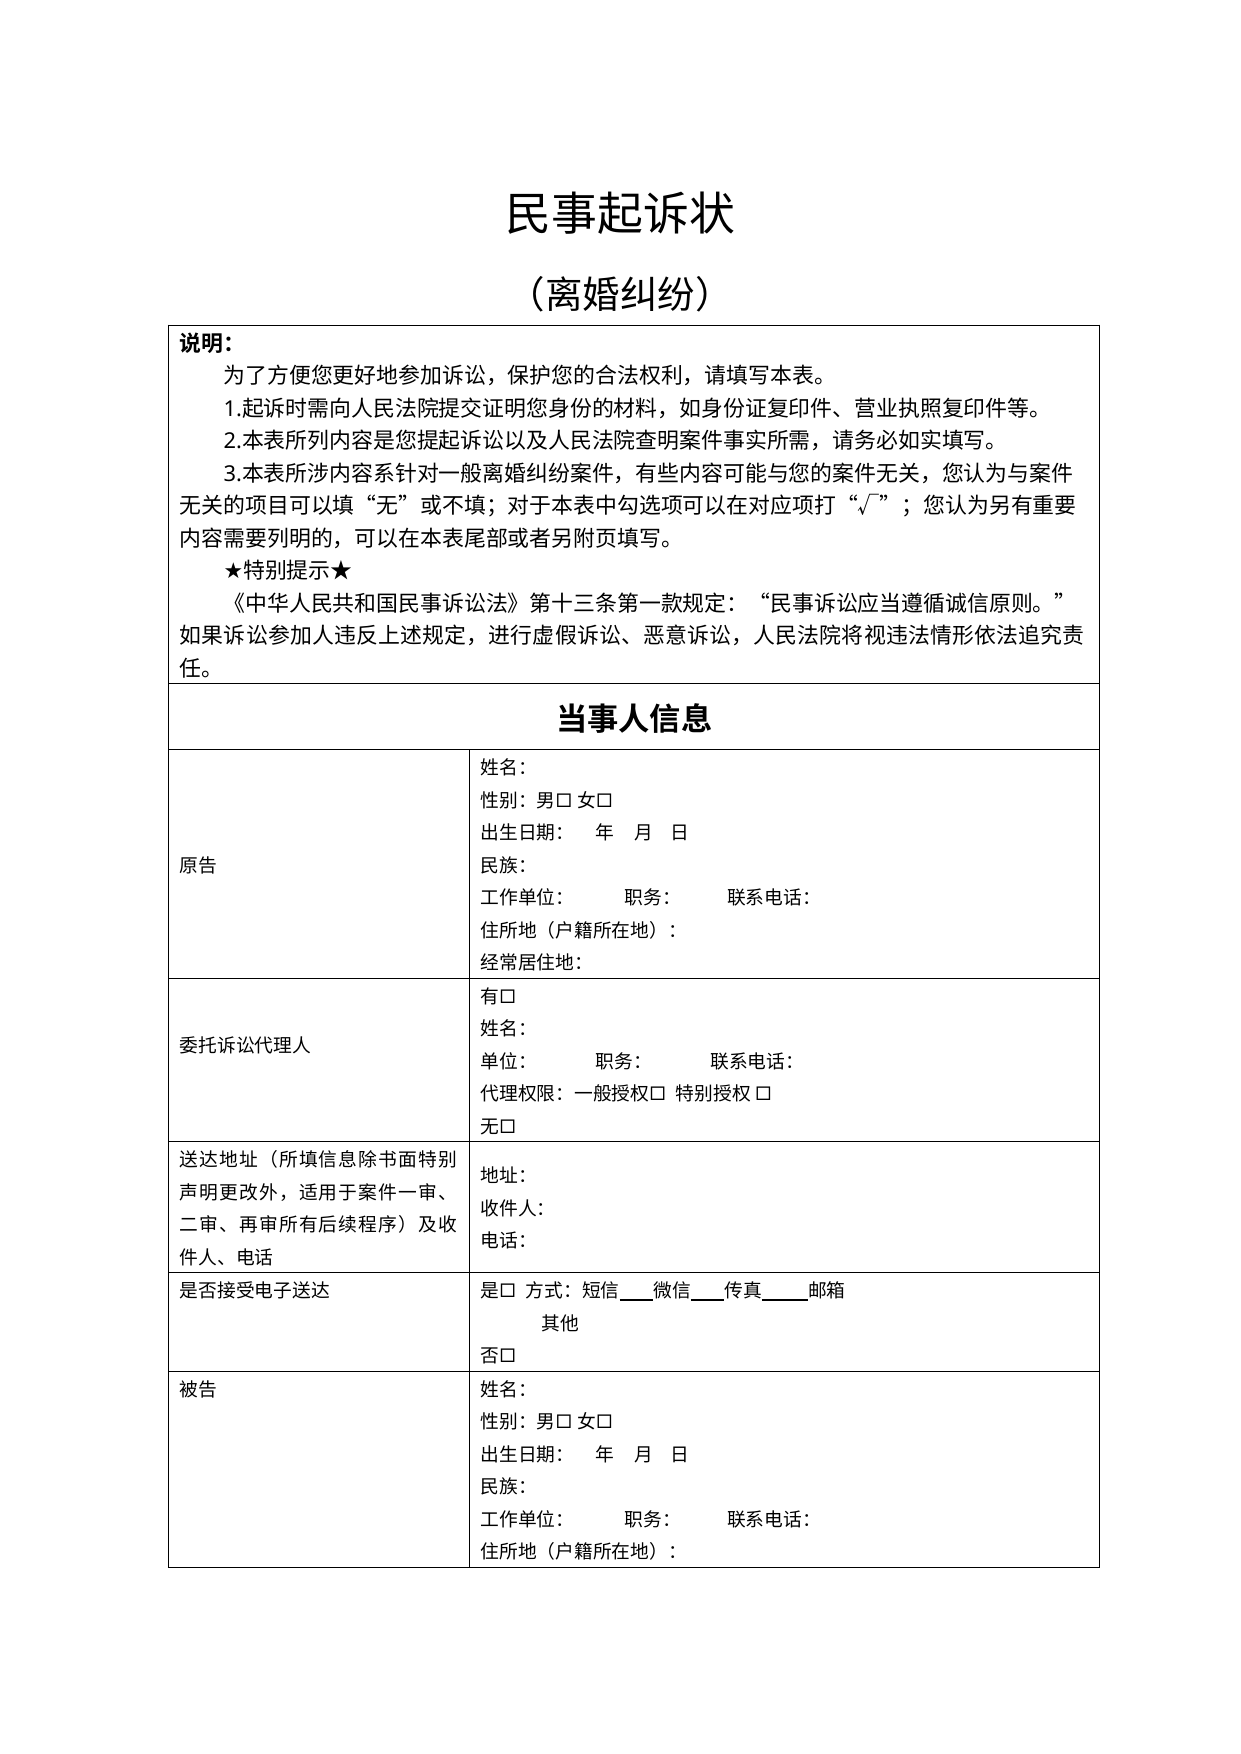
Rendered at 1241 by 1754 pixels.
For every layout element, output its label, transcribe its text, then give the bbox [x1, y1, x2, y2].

table_cell 地址： 收件人： 电话： [470, 1142, 1099, 1272]
table_cell 送达地址（所填信息除书面特别声明更改外，适用于案件一审、二审、再审所有后续程序）及收件人、电话 [169, 1142, 469, 1272]
table_cell 是否接受电子送达 [169, 1273, 469, 1371]
table_cell 委托诉讼代理人 [169, 979, 469, 1141]
text （离婚纠纷） [187, 259, 1053, 324]
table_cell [470, 1372, 1099, 1567]
table_cell 当事人信息 [169, 684, 1099, 749]
table_cell 被告 [169, 1372, 469, 1567]
text 民事起诉状 [187, 162, 1053, 259]
table_cell 有 姓名： 单位： 职务： 联系电话： 代理权限：一般授权 特别授权 无 [470, 979, 1099, 1141]
table_header 说明： 为了方便您更好地参加诉讼，保护您的合法权利，请填写本表。 1.起诉时需向人民法院提交证明您身份的材料，如身份证复印件、营业执照复印件等。 2.本表所列内容是您提起诉讼以及人民法院查明案件事实所需，请务必如实填写。 3.本表所涉内容系针对一般离婚纠纷案件，有些内容可能与您的案件无关，您认为与案件无关的项目可以填“无”或不填；对于本表中勾选项可以在对应项打“√”；您认为另有重要内容需要列明的，可以在本表尾部或者另附页填写。 ★特别提示★ 《中华人民共和国民事诉讼法》第十三条第一款规定：“民事诉讼应当遵循诚信原则。” 如果诉讼参加人违反上述规定，进行虚假诉讼、恶意诉讼，人民法院将视违法情形依法追究责任。 [169, 326, 1099, 683]
table_cell 是 方式：短信 微信 传真 邮箱 其他 否 [470, 1273, 1099, 1371]
table_cell 原告 [169, 750, 469, 978]
table_cell 姓名： 性别：男 女 出生日期： 年 月 日 民族： 工作单位： 职务： 联系电话： 住所地（户籍所在地）： 经常居住地： [470, 750, 1099, 978]
